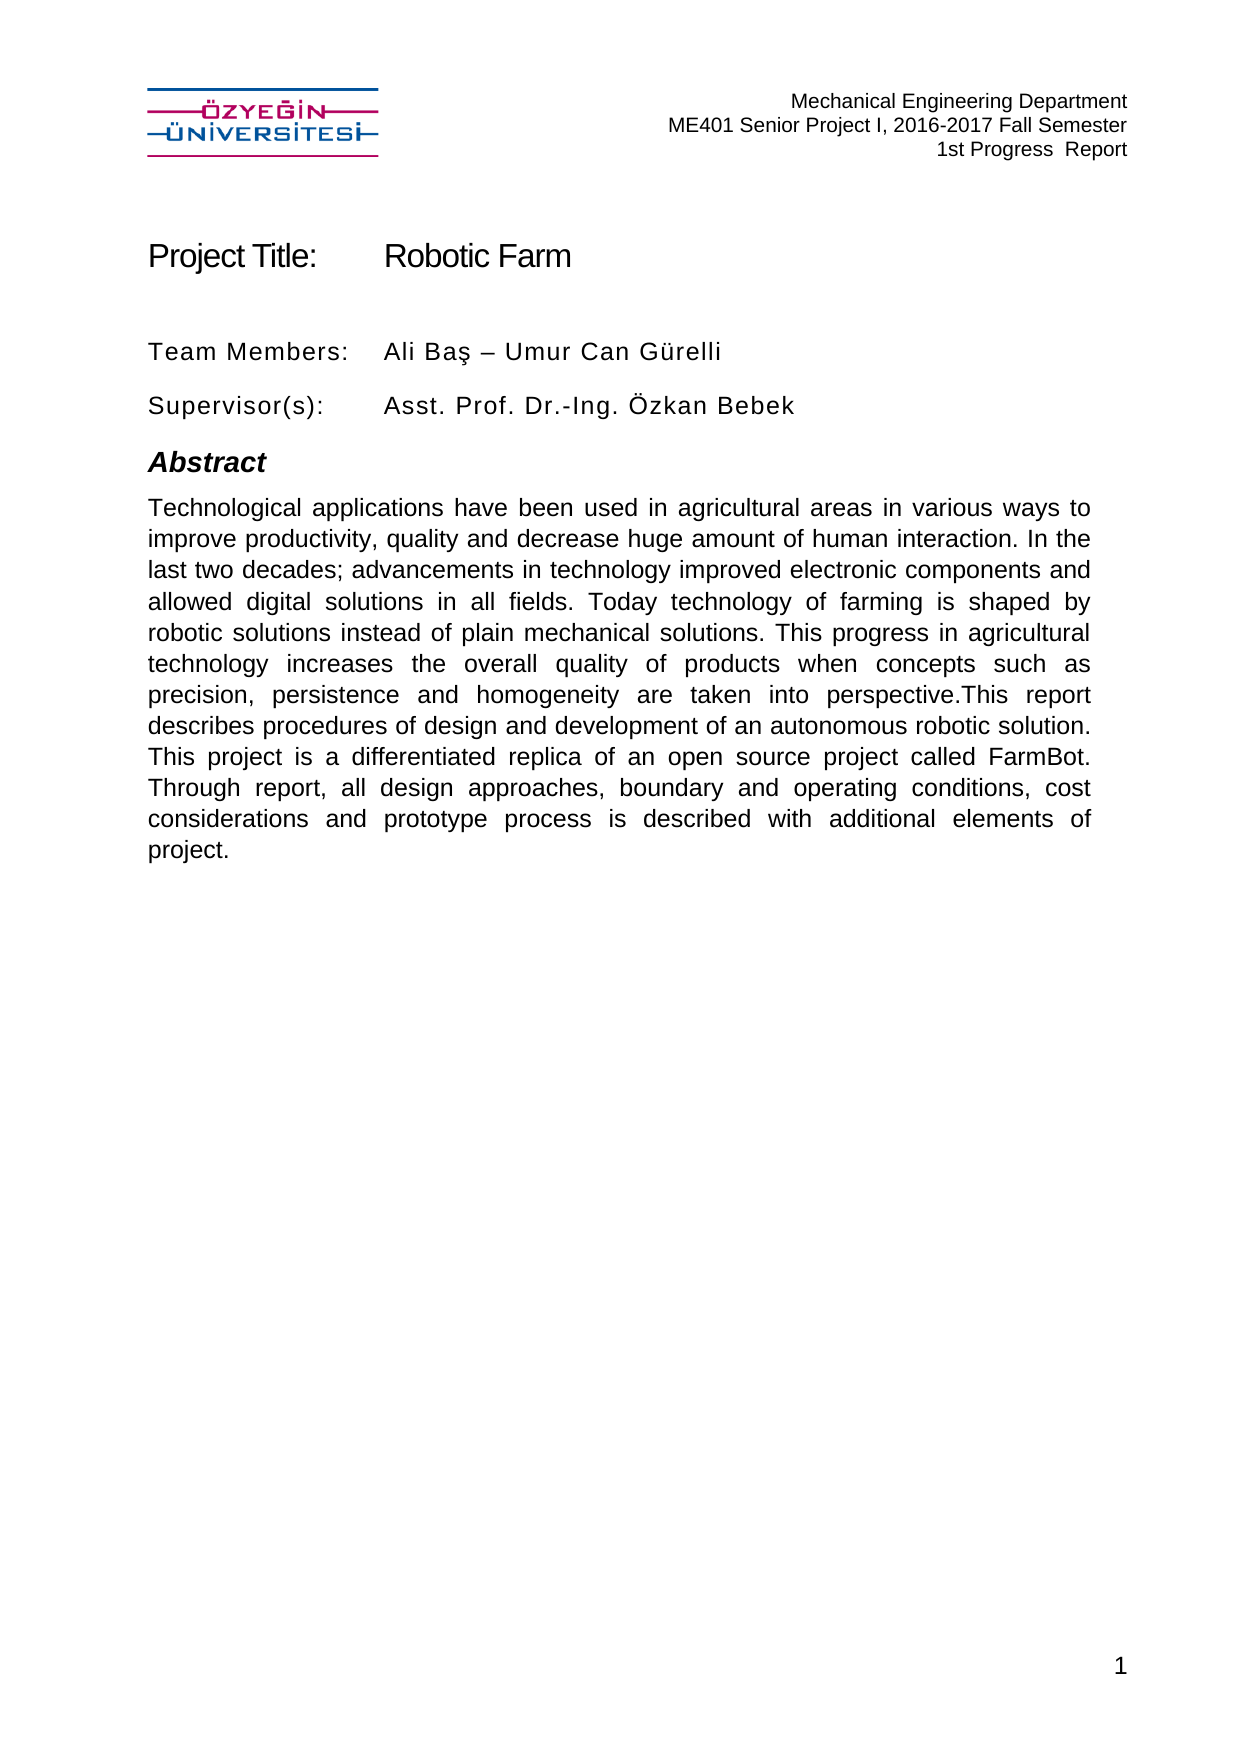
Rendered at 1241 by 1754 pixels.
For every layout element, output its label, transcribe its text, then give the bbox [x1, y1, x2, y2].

table_cell Supervisor(s): [148, 379, 383, 432]
text Abstract [148, 445, 1092, 478]
table_cell Team Members: [148, 325, 383, 378]
text Technological applications have been used in agricultural areas in various ways to improve productivity, quality and decrease huge amount of human interaction. In the last two decades; advancements in technology improved electronic components and allowed digital solutions in all fields. Today technology of farming is shaped by robotic solutions instead of plain mechanical solutions. This progress in agricultural technology increases the overall quality of products when concepts such as precision, persistence and homogeneity are taken into perspective.This report describes procedures of design and development of an autonomous robotic solution. This project is a differentiated replica of an open source project called FarmBot. Through report, all design approaches, boundary and operating conditions, cost considerations and prototype process is described with additional elements of project. [148, 493, 1092, 863]
table_cell Asst. Prof. Dr.-Ing. Özkan Bebek [384, 379, 1092, 432]
table_header [384, 236, 1092, 325]
picture [147, 88, 379, 157]
table_header Project Title: [148, 236, 383, 325]
